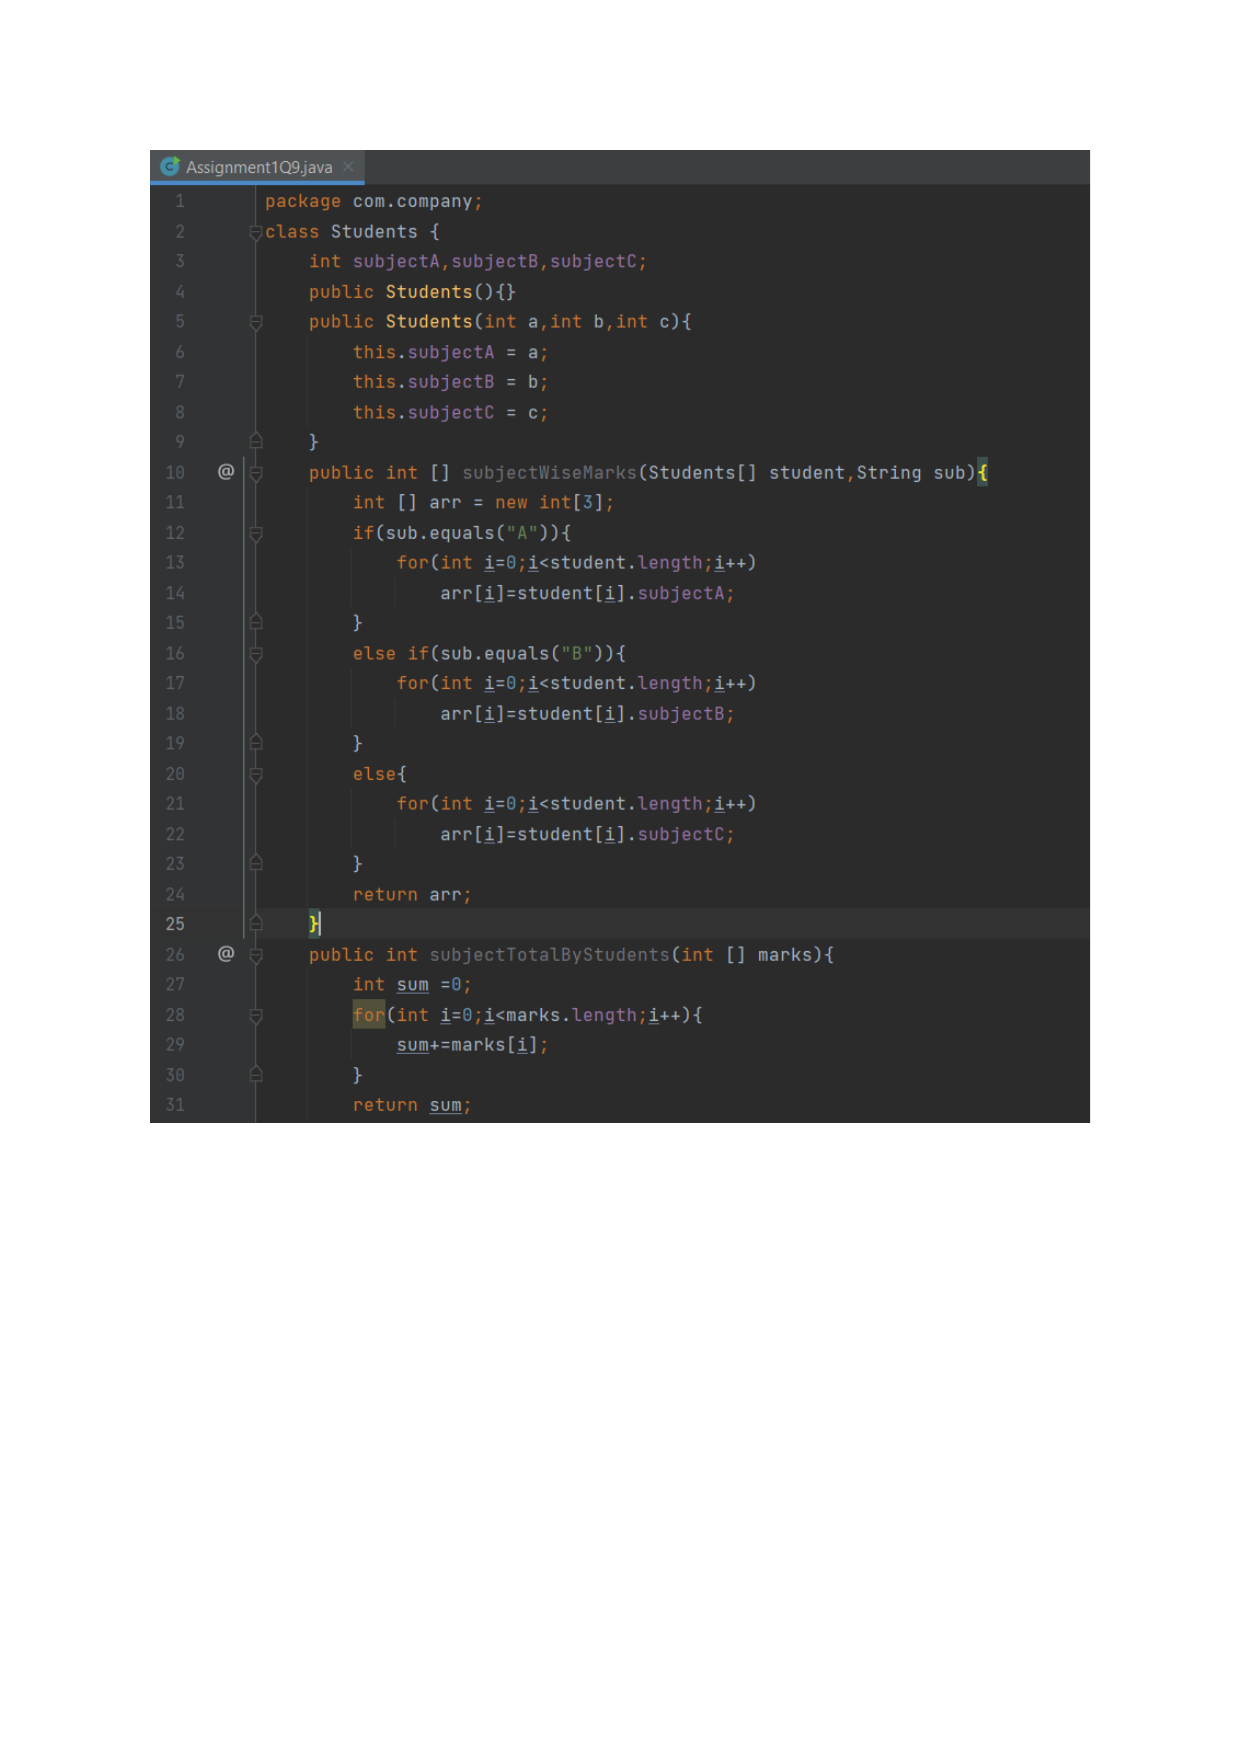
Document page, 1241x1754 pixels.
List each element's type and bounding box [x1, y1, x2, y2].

picture [150, 150, 1091, 1123]
